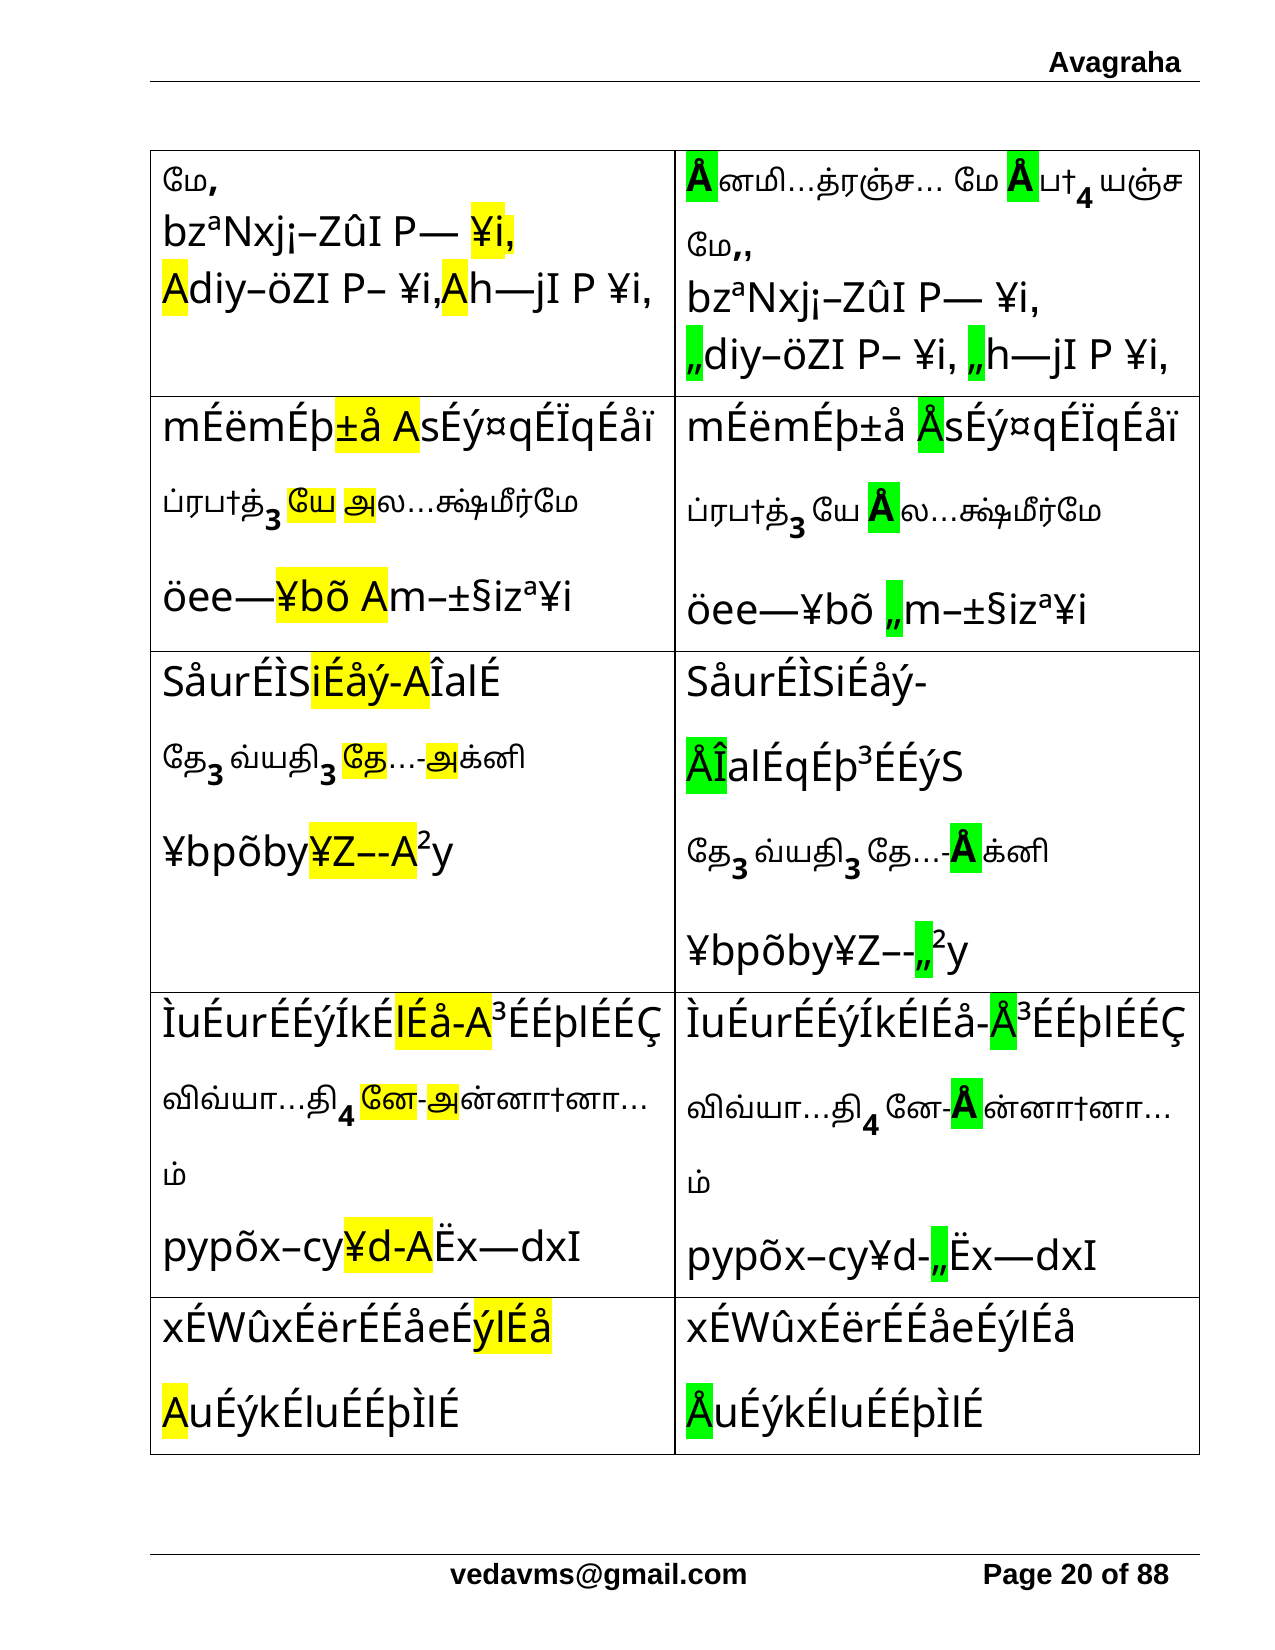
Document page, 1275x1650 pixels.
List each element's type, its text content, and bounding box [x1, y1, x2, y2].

table_cell ÌuÉurÉÉýÍkÉlÉå-Å³ÉÉþlÉÉÇ விவ்யா…தி4னே-Åன்னா†னா…ம் pypõx–cy¥d-„Ëx—dxI [676, 993, 1199, 1297]
table_cell xÉWûxÉërÉÉåeÉýlÉå AuÉýkÉluÉÉþÌlÉ ஸஹஸ்ரயோஜ…னே அவ…த4ன்வா†னி stös¥jxR–¥d Ap–cdûx—dy [151, 1298, 674, 1454]
table_cell xÉWûxÉërÉÉåeÉýlÉå ÅuÉýkÉluÉÉþÌlÉ ஸஹஸ்ரயோஜ…னே Åவ…த4ன்வா†னி stös¥jxR–¥d „p–cdûx—dy [676, 1298, 1199, 1454]
table_cell mÉëmÉþ±å AsÉý¤qÉÏqÉåï ப்ரப†த்3யே அல…க்ஷ்மீர்மே öee—¥bõ Am–±§izª¥i [151, 397, 674, 651]
table_cell ÌuÉurÉÉýÍkÉlÉå-A³ÉÉþlÉÉÇ விவ்யா…தி4னே-அன்னா†னா…ம் pypõx–cy¥d-AËx—dxI [151, 993, 674, 1297]
table_cell SåurÉÌSiÉåý-AÎalÉ தே3வ்யதி3தே…-அக்னி ¥bpõby¥Z–-A²y [151, 652, 674, 992]
table_cell SåurÉÌSiÉåý-ÅÎalÉqÉþ³ÉÉýS தே3வ்யதி3தே…-Åக்னி ¥bpõby¥Z–-„²y [676, 652, 1199, 992]
table_cell mÉëmÉþ±å ÅsÉý¤qÉÏqÉåï ப்ரப†த்3யே Åல…க்ஷ்மீர்மே öee—¥bõ „m–±§izª¥i [676, 397, 1199, 651]
